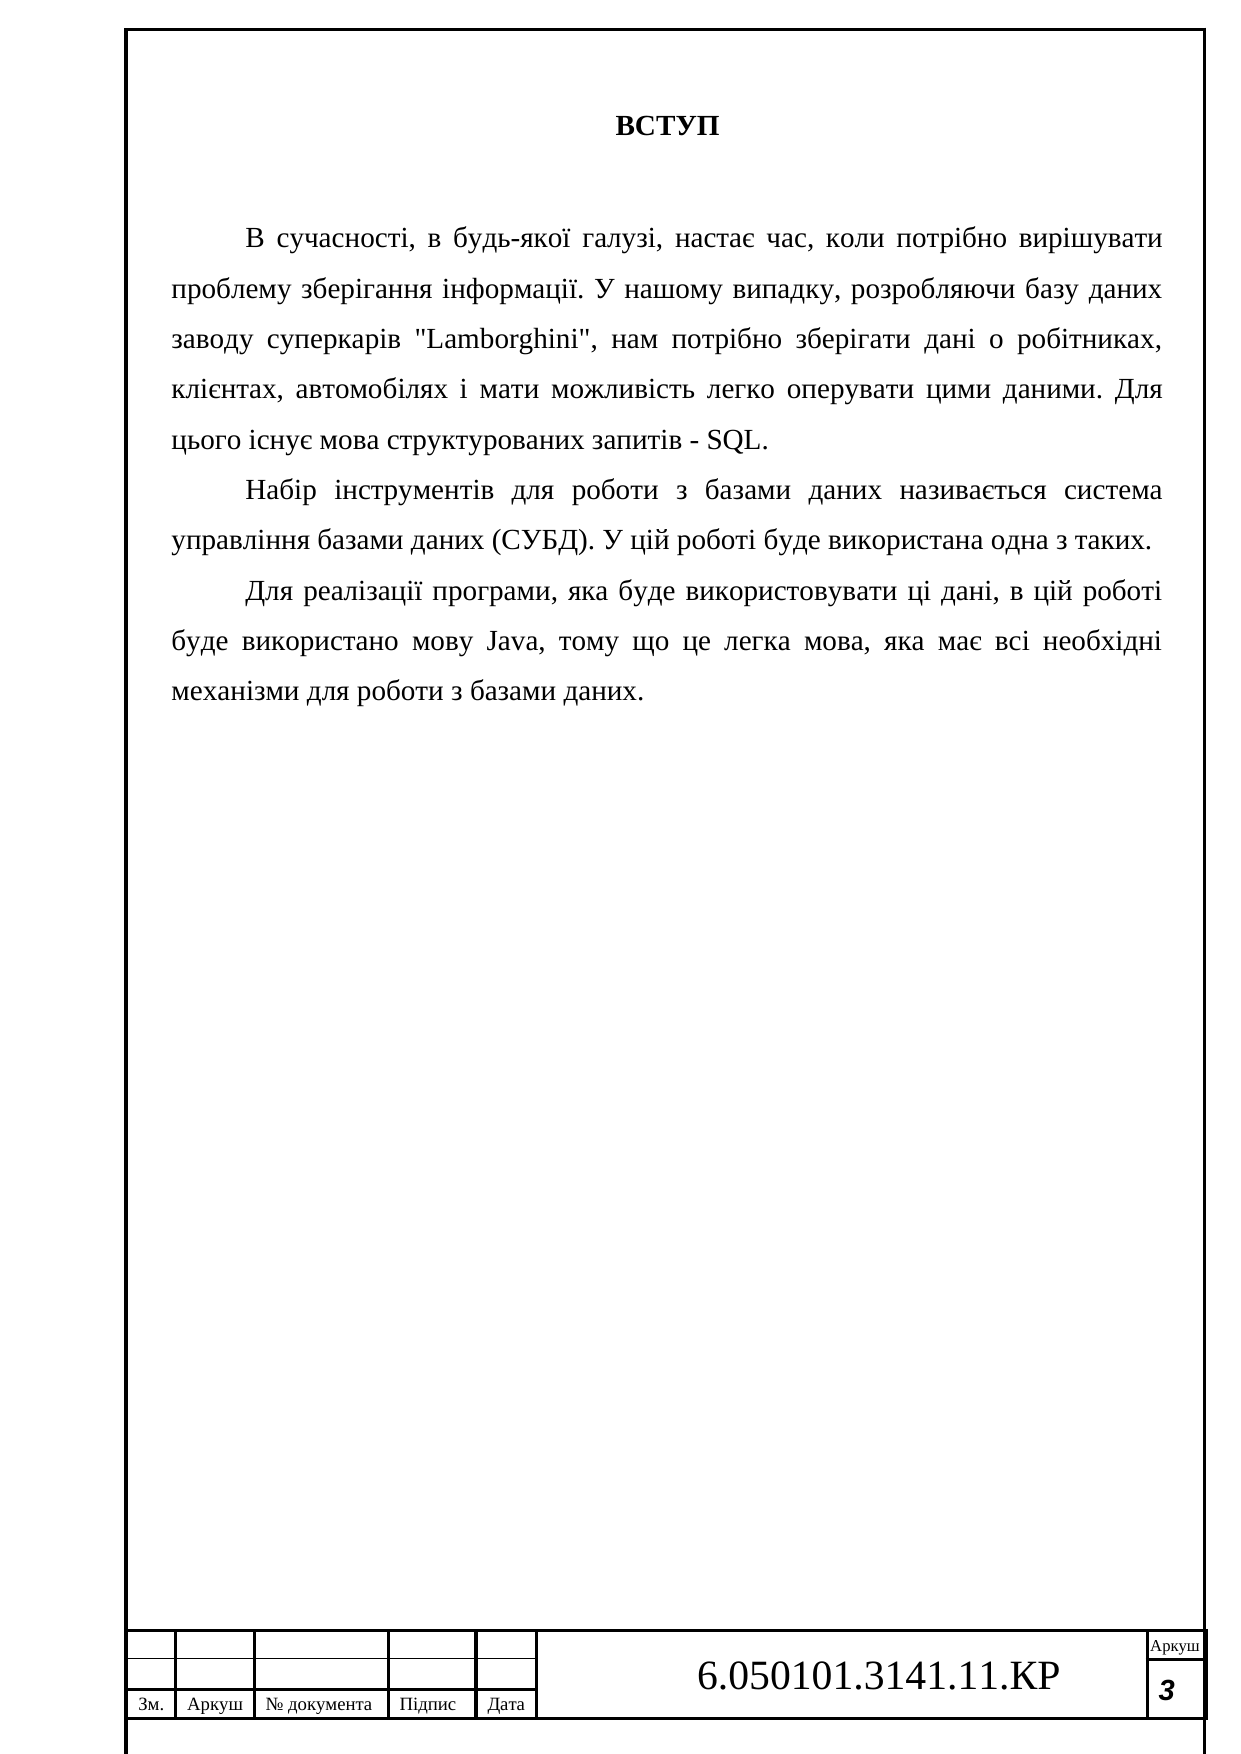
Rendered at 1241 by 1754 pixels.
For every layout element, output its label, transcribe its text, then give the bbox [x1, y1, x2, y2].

text Для реалізації програми, яка буде використовувати ці дані, в цій роботі буде використано мову Java, тому що це легка мова, яка має всі необхідні механізми для роботи з базами даних. [171, 573, 1163, 707]
text В сучасності, в будь-якої галузі, настає час, коли потрібно вирішувати проблему зберігання інформації. У нашому випадку, розробляючи базу даних заводу суперкарів "Lamborghini", нам потрібно зберігати дані о робітниках, клієнтах, автомобілях і мати можливість легко оперувати цими даними. Для цього існує мова структурованих запитів - SQL. [171, 221, 1163, 455]
subtitle Вступ [171, 108, 1163, 141]
text Набір інструментів для роботи з базами даних називається система управління базами даних (СУБД). У цій роботі буде використана одна з таких. [171, 472, 1163, 556]
